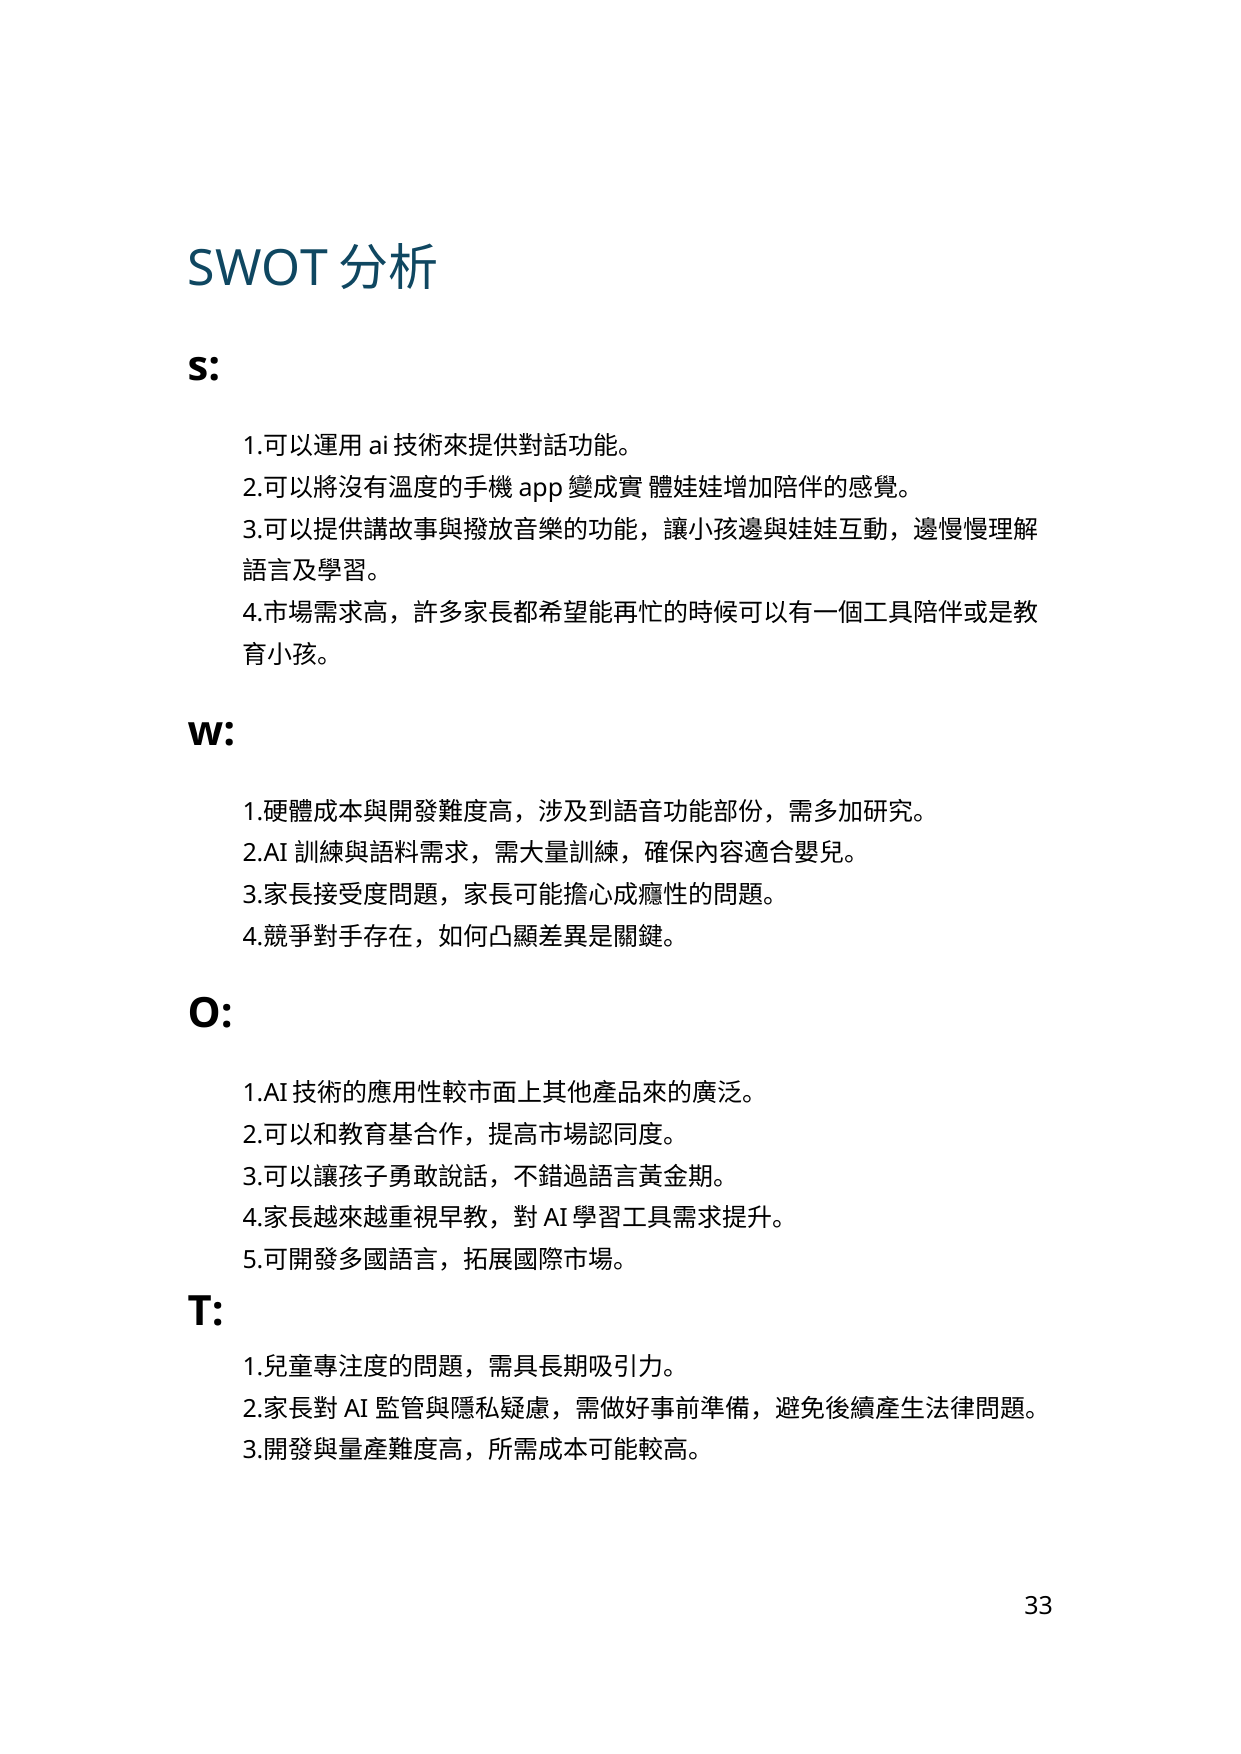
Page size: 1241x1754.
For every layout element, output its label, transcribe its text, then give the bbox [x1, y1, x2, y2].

text 1.兒童專注度的問題，需具長期吸引力。 [242, 1346, 1053, 1383]
text 2.可以將沒有溫度的手機app變成實 體娃娃增加陪伴的感覺。 [242, 467, 1053, 504]
text 1.硬體成本與開發難度高，涉及到語音功能部份，需多加研究。 [242, 791, 1053, 827]
text T: [187, 1281, 1053, 1338]
text 2.AI 訓練與語料需求，需大量訓練，確保內容適合嬰兒。 [242, 833, 1053, 869]
text 5.可開發多國語言，拓展國際市場。 [242, 1239, 1053, 1276]
text s: [187, 336, 1053, 392]
text 1.可以運用ai技術來提供對話功能。 [242, 426, 1053, 462]
text 2.可以和教育基合作，提高市場認同度。 [242, 1114, 1053, 1151]
text 1.AI技術的應用性較市面上其他產品來的廣泛。 [242, 1073, 1053, 1109]
text 2.家長對 AI 監管與隱私疑慮，需做好事前準備，避免後續產生法律問題。 [242, 1388, 1053, 1424]
text w: [187, 701, 1053, 757]
text 3.家長接受度問題，家長可能擔心成癮性的問題。 [242, 874, 1053, 911]
text 3.可以提供講故事與撥放音樂的功能，讓小孩邊與娃娃互動，邊慢慢理解語言及學習。 [242, 509, 1053, 587]
text 4.競爭對手存在，如何凸顯差異是關鍵。 [242, 916, 1053, 952]
text 3.開發與量產難度高，所需成本可能較高。 [242, 1430, 1053, 1466]
text O: [187, 983, 1053, 1039]
text 4.家長越來越重視早教，對AI學習工具需求提升。 [242, 1198, 1053, 1234]
subtitle SWOT分析 [187, 227, 1053, 300]
text 3.可以讓孩子勇敢說話，不錯過語言黃金期。 [242, 1156, 1053, 1192]
text 4.市場需求高，許多家長都希望能再忙的時候可以有一個工具陪伴或是教育小孩。 [242, 592, 1053, 670]
